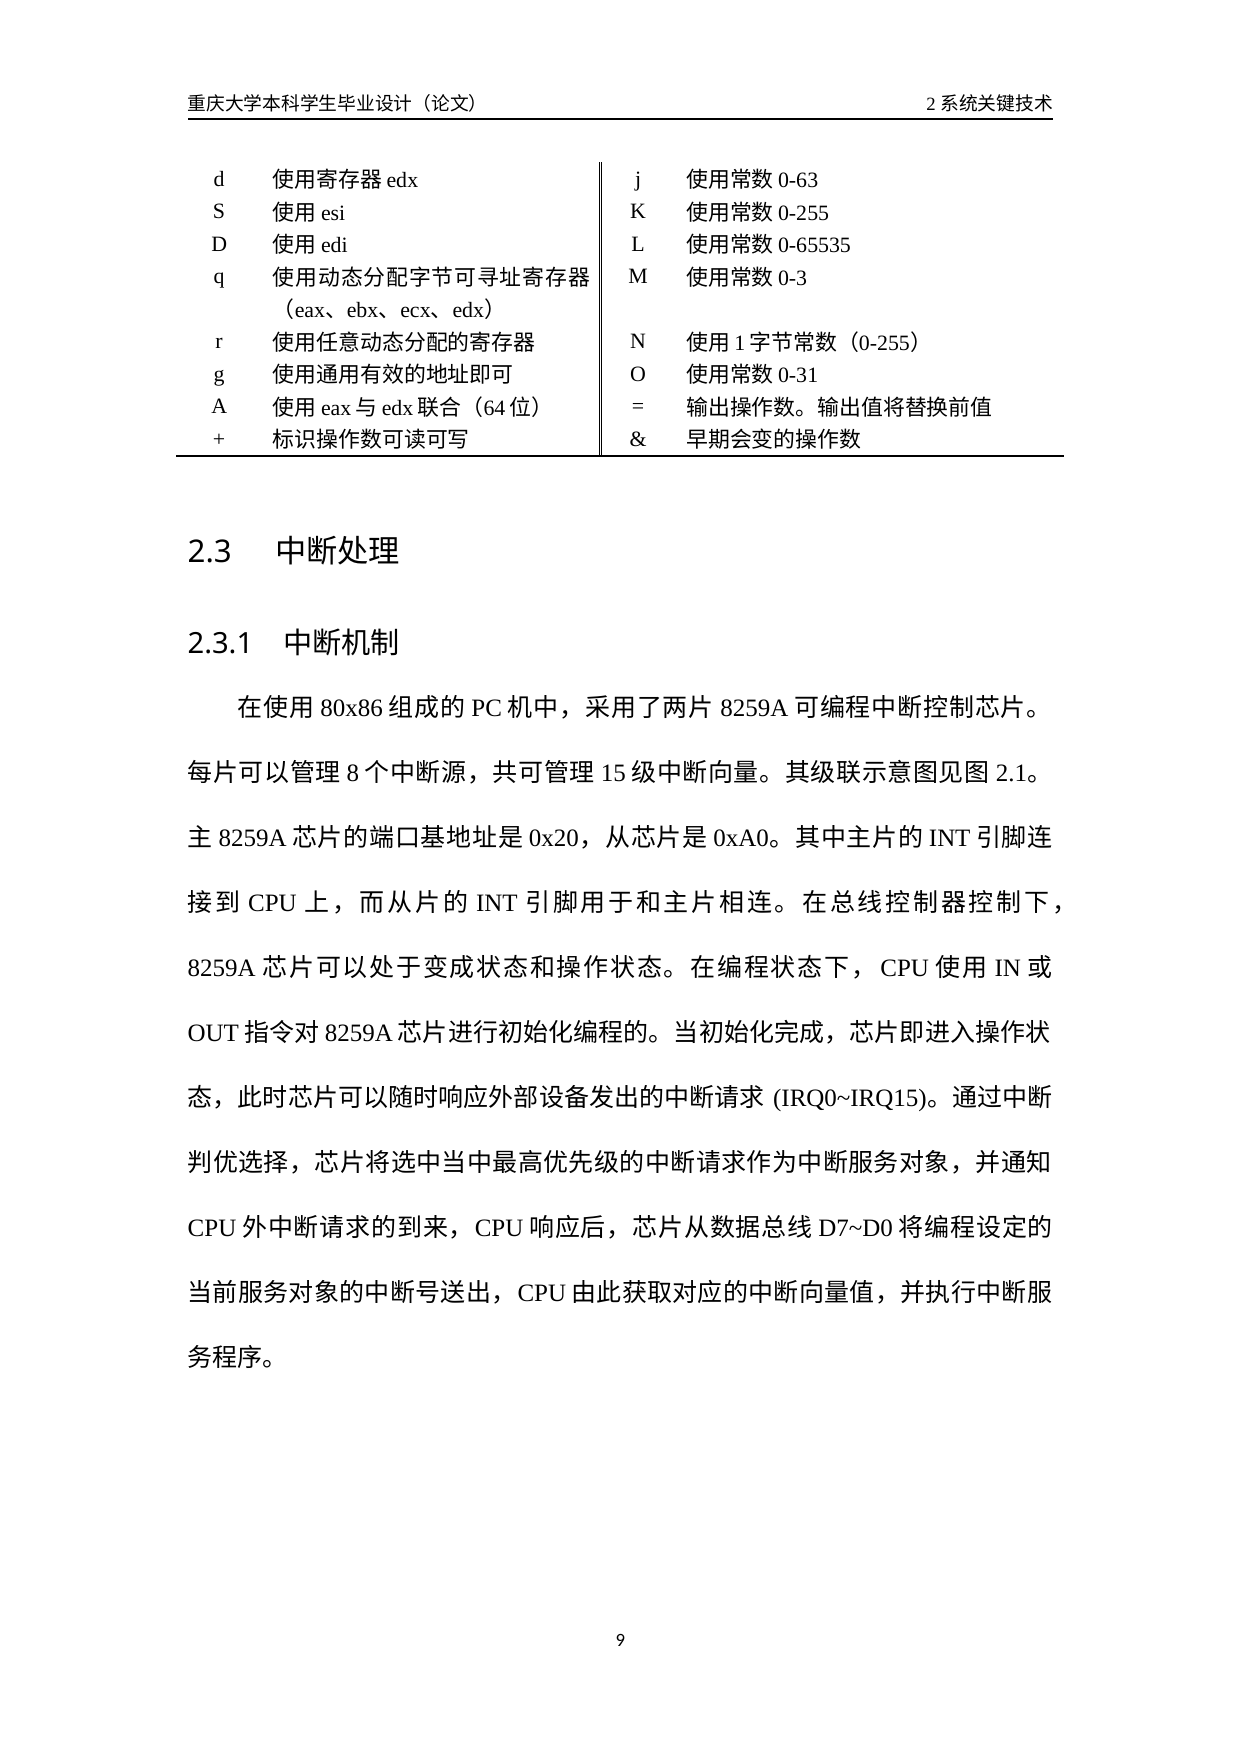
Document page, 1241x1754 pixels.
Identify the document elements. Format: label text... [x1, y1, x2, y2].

table_cell 使用常数0-65535 [675, 227, 1064, 259]
subtitle 中断机制 [187, 608, 1053, 673]
table_cell 使用edi [261, 227, 599, 259]
table_cell A [176, 390, 261, 422]
table_cell 使用任意动态分配的寄存器 [261, 325, 599, 357]
table_cell + [176, 422, 261, 454]
table_cell 输出操作数。输出值将替换前值 [675, 390, 1064, 422]
table_cell 使用常数0-31 [675, 357, 1064, 389]
text 在使用80x86组成的PC机中，采用了两片8259A可编程中断控制芯片。每片可以管理8个中断源，共可管理15级中断向量。其级联示意图见图2.1。主8259A芯片的端口基地址是0x20，从芯片是0xA0。其中主片的INT引脚连接到CPU上，而从片的INT引脚用于和主片相连。在总线控制器控制下，8259A芯片可以处于变成状态和操作状态。在编程状态下，CPU使用IN或OUT指令对8259A芯片进行初始化编程的。当初始化完成，芯片即进入操作状态，此时芯片可以随时响应外部设备发出的中断请求 (IRQ0~IRQ15)。通过中断判优选择，芯片将选中当中最高优先级的中断请求作为中断服务对象，并通知CPU外中断请求的到来，CPU响应后，芯片从数据总线D7~D0将编程设定的当前服务对象的中断号送出，CPU由此获取对应的中断向量值，并执行中断服务程序。 [187, 673, 1053, 1388]
table_cell 使用常数0-255 [675, 195, 1064, 227]
table_cell O [602, 357, 675, 389]
table_cell 早期会变的操作数 [675, 422, 1064, 454]
table_cell d [176, 162, 261, 194]
table_cell & [602, 422, 675, 454]
table_cell 使用1字节常数（0-255） [675, 325, 1064, 357]
table_cell K [602, 195, 675, 227]
table_cell S [176, 195, 261, 227]
table_cell = [602, 390, 675, 422]
table_cell 使用eax与edx联合（64位） [261, 390, 599, 422]
table_cell N [602, 325, 675, 357]
table_cell 使用常数0-63 [675, 162, 1064, 194]
table_cell j [602, 162, 675, 194]
table_cell 标识操作数可读可写 [261, 422, 599, 454]
table_cell 使用动态分配字节可寻址寄存器（eax、ebx、ecx、edx） [261, 260, 599, 324]
table_cell r [176, 325, 261, 357]
table_cell L [602, 227, 675, 259]
table_cell 使用通用有效的地址即可 [261, 357, 599, 389]
table_cell 使用常数0-3 [675, 260, 1064, 324]
table_cell D [176, 227, 261, 259]
table_cell q [176, 260, 261, 324]
table_cell 使用寄存器edx [261, 162, 599, 194]
table_cell g [176, 357, 261, 389]
table_cell 使用esi [261, 195, 599, 227]
subtitle 中断处理 [187, 516, 1053, 581]
table_cell M [602, 260, 675, 324]
